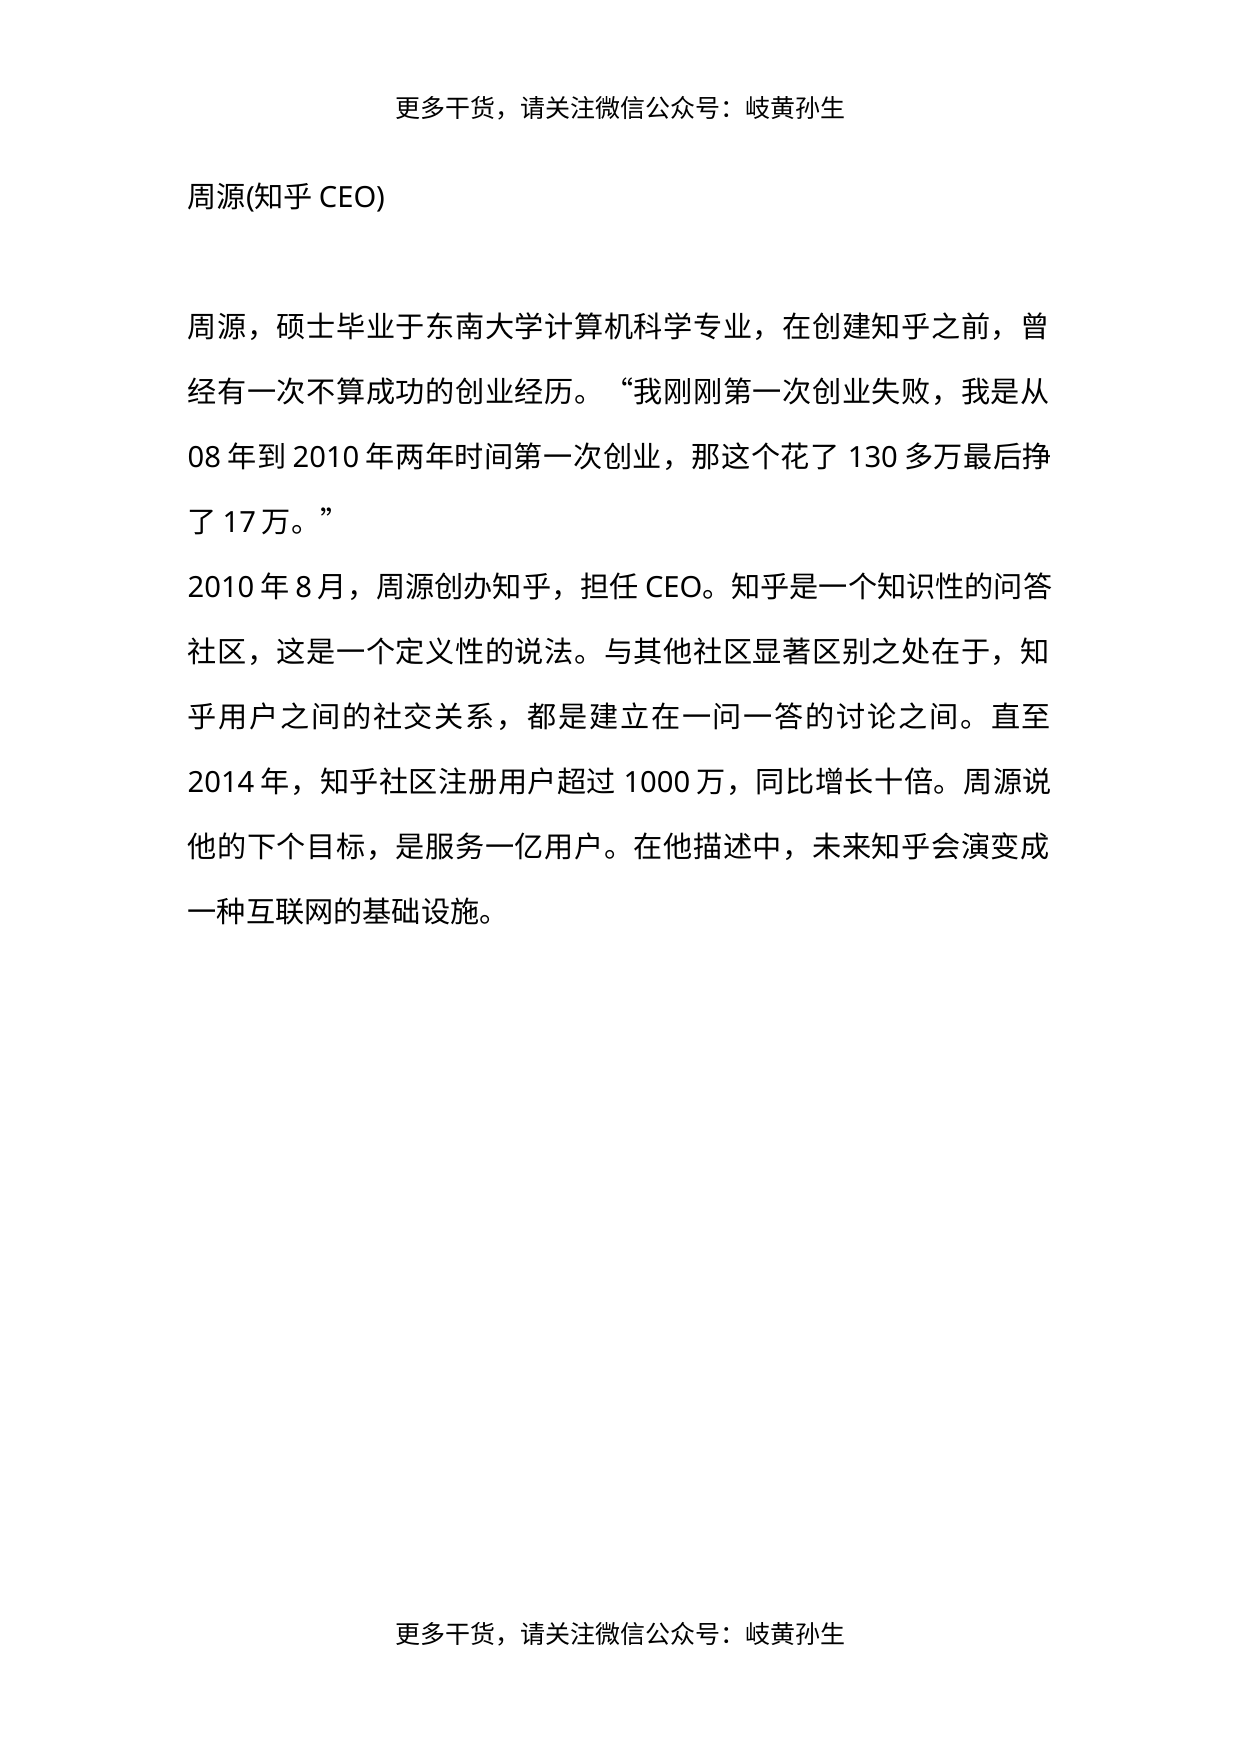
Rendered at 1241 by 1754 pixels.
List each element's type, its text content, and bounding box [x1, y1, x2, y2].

text 周源，硕士毕业于东南大学计算机科学专业，在创建知乎之前，曾经有一次不算成功的创业经历。“我刚刚第一次创业失败，我是从08年到2010年两年时间第一次创业，那这个花了130多万最后挣了17万。” [187, 292, 1053, 552]
text 2010年8月，周源创办知乎，担任CEO。知乎是一个知识性的问答社区，这是一个定义性的说法。与其他社区显著区别之处在于，知乎用户之间的社交关系，都是建立在一问一答的讨论之间。直至2014年，知乎社区注册用户超过1000万，同比增长十倍。周源说他的下个目标，是服务一亿用户。在他描述中，未来知乎会演变成一种互联网的基础设施。 [187, 552, 1053, 942]
text 周源(知乎CEO) [187, 162, 1053, 227]
